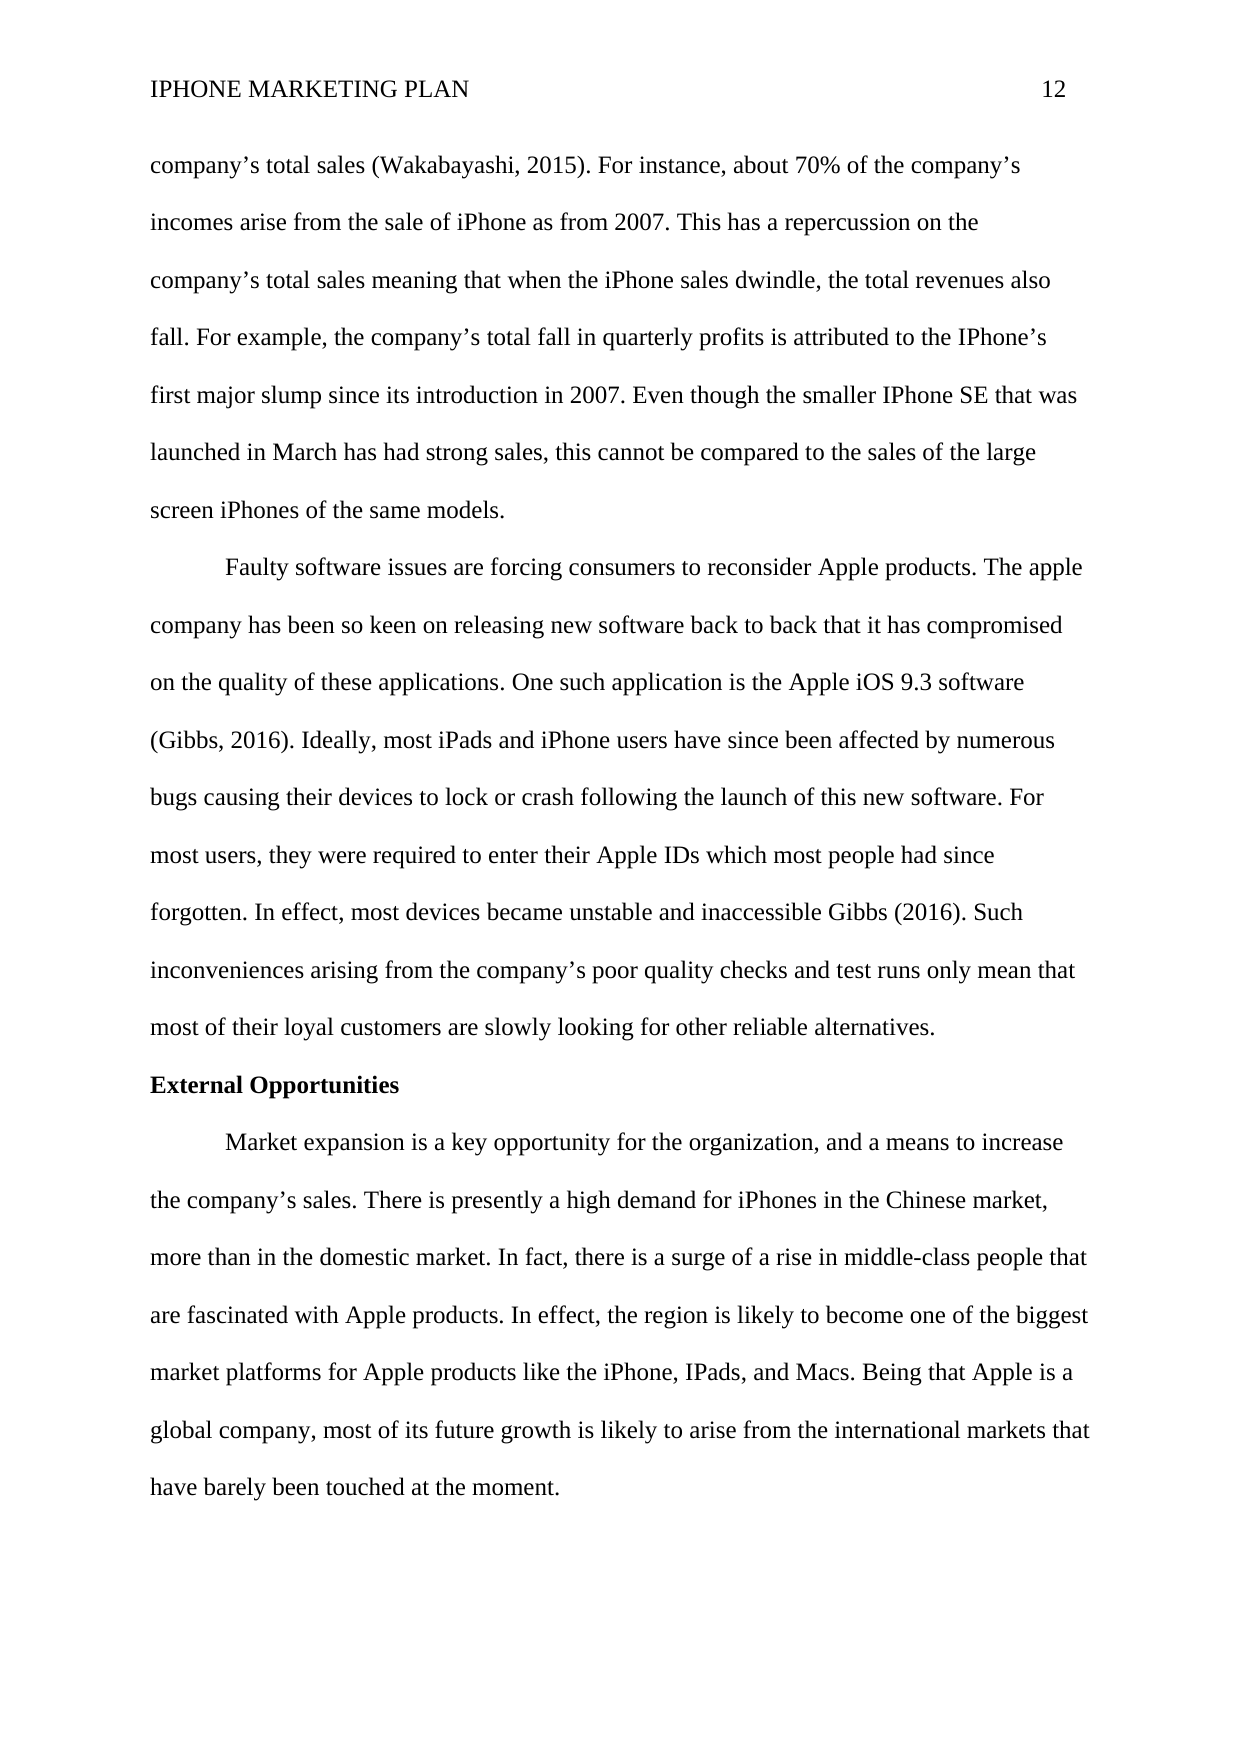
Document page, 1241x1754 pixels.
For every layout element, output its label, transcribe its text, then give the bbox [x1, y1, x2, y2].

text Market expansion is a key opportunity for the organization, and a means to increase the company’s sales. There is presently a high demand for iPhones in the Chinese market, more than in the domestic market. In fact, there is a surge of a rise in middle-class people that are fascinated with Apple products. In effect, the region is likely to become one of the biggest market platforms for Apple products like the iPhone, IPads, and Macs. Being that Apple is a global company, most of its future growth is likely to arise from the international markets that have barely been touched at the moment. [150, 1127, 1090, 1501]
text External Opportunities [150, 1070, 1090, 1099]
text Faulty software issues are forcing consumers to reconsider Apple products. The apple company has been so keen on releasing new software back to back that it has compromised on the quality of these applications. One such application is the Apple iOS 9.3 software (Gibbs, 2016). Ideally, most iPads and iPhone users have since been affected by numerous bugs causing their devices to lock or crash following the launch of this new software. For most users, they were required to enter their Apple IDs which most people had since forgotten. In effect, most devices became unstable and inaccessible Gibbs (2016). Such inconveniences arising from the company’s poor quality checks and test runs only mean that most of their loyal customers are slowly looking for other reliable alternatives. [150, 552, 1090, 1041]
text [150, 150, 1090, 524]
